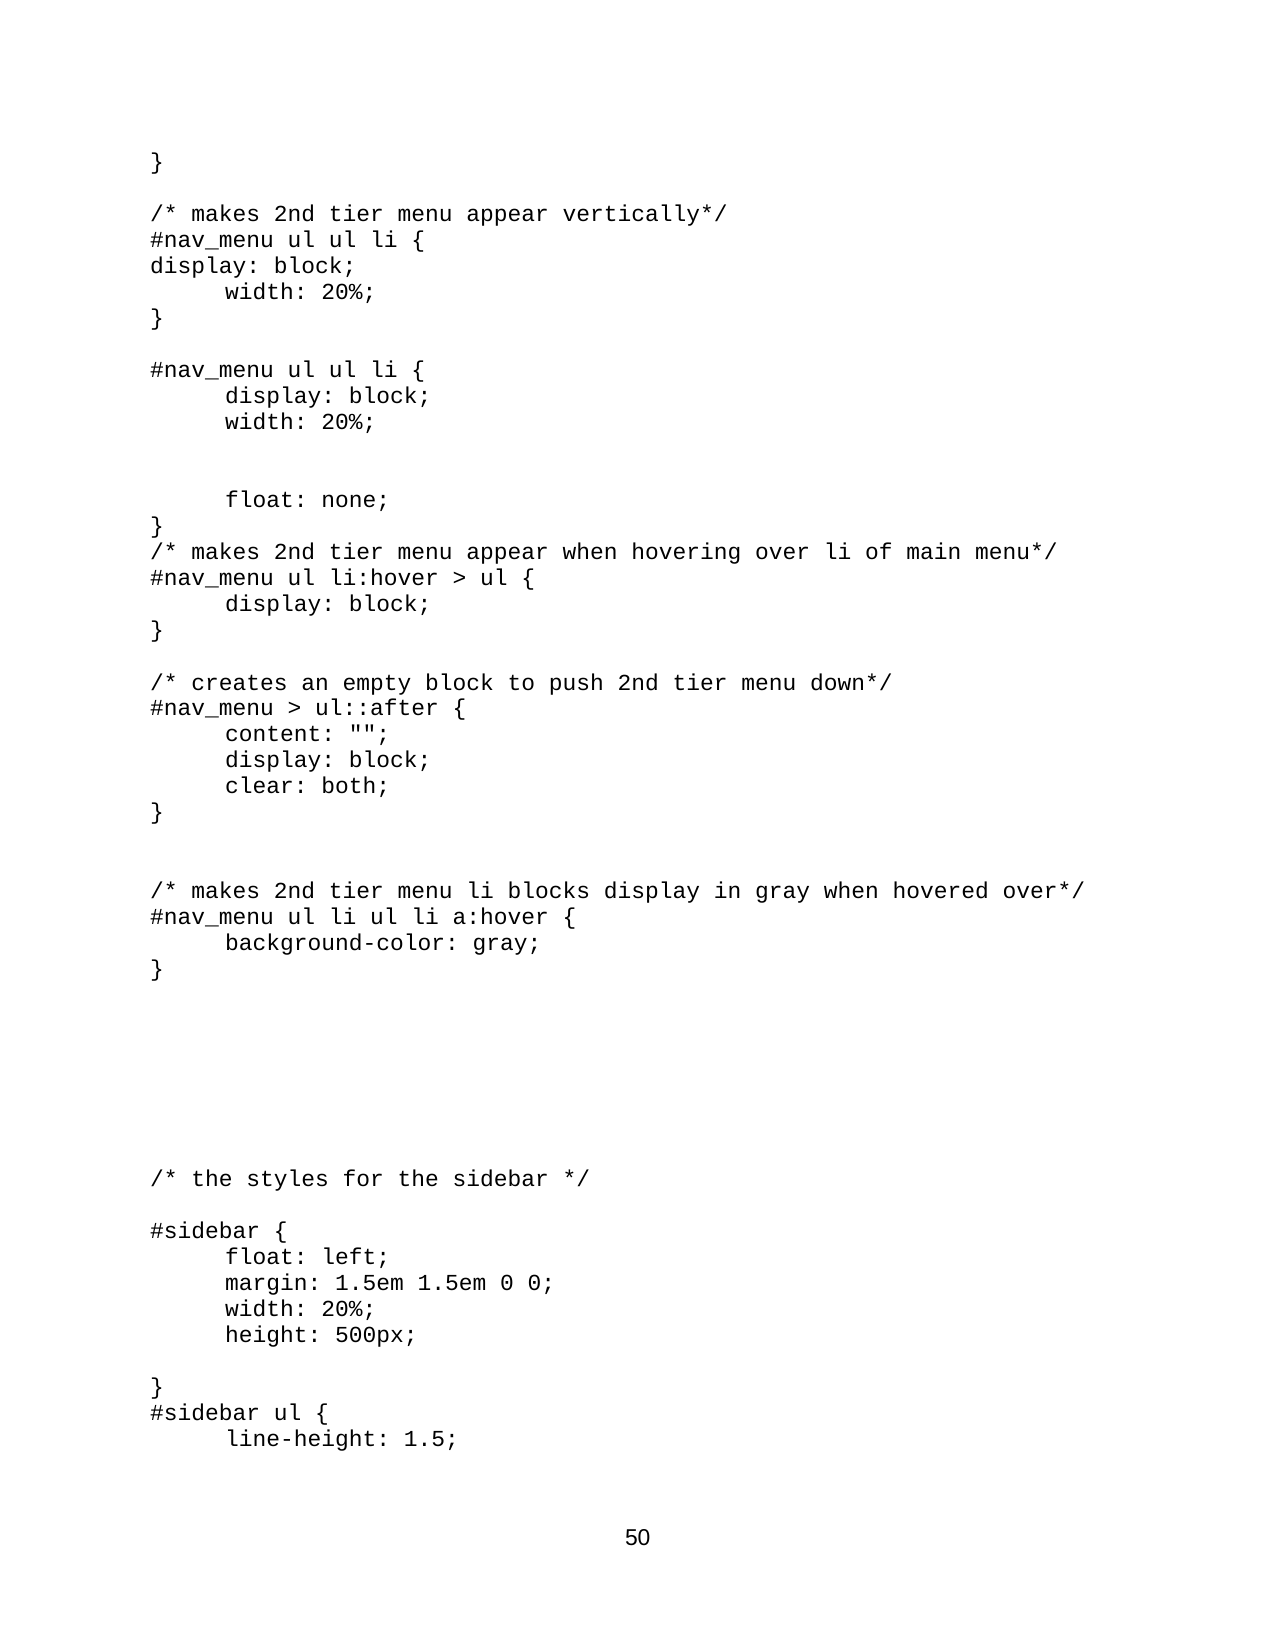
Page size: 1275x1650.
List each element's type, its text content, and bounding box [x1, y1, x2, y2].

text #sidebar { [150, 1220, 1125, 1246]
text } [150, 515, 1125, 541]
text } [150, 618, 1125, 644]
text } [150, 306, 1125, 332]
text } [150, 1376, 1125, 1402]
text height: 500px; [150, 1323, 1125, 1349]
text display: block; [150, 384, 1125, 410]
text float: none; [150, 489, 1125, 515]
text #nav_menu ul li ul li a:hover { [150, 905, 1125, 931]
text display: block; [150, 749, 1125, 774]
text width: 20%; [150, 1297, 1125, 1323]
text /* the styles for the sidebar */ [150, 1167, 1125, 1193]
text #nav_menu ul li:hover > ul { [150, 567, 1125, 593]
text } [150, 150, 1125, 176]
text clear: both; [150, 774, 1125, 801]
text content: ""; [150, 723, 1125, 749]
text /* makes 2nd tier menu appear vertically*/ [150, 202, 1125, 228]
text #nav_menu > ul::after { [150, 697, 1125, 723]
text #nav_menu ul ul li { [150, 228, 1125, 254]
text line-height: 1.5; [150, 1428, 1125, 1453]
text margin: 1.5em 1.5em 0 0; [150, 1272, 1125, 1297]
text float: left; [150, 1246, 1125, 1272]
text /* makes 2nd tier menu li blocks display in gray when hovered over*/ [150, 879, 1125, 905]
text width: 20%; [150, 280, 1125, 306]
text #nav_menu ul ul li { [150, 358, 1125, 384]
text /* makes 2nd tier menu appear when hovering over li of main menu*/ [150, 541, 1125, 567]
text display: block; [150, 254, 1125, 280]
text #sidebar ul { [150, 1402, 1125, 1428]
text } [150, 801, 1125, 826]
text width: 20%; [150, 410, 1125, 436]
text } [150, 957, 1125, 983]
text display: block; [150, 593, 1125, 618]
text background-color: gray; [150, 931, 1125, 957]
text /* creates an empty block to push 2nd tier menu down*/ [150, 671, 1125, 697]
